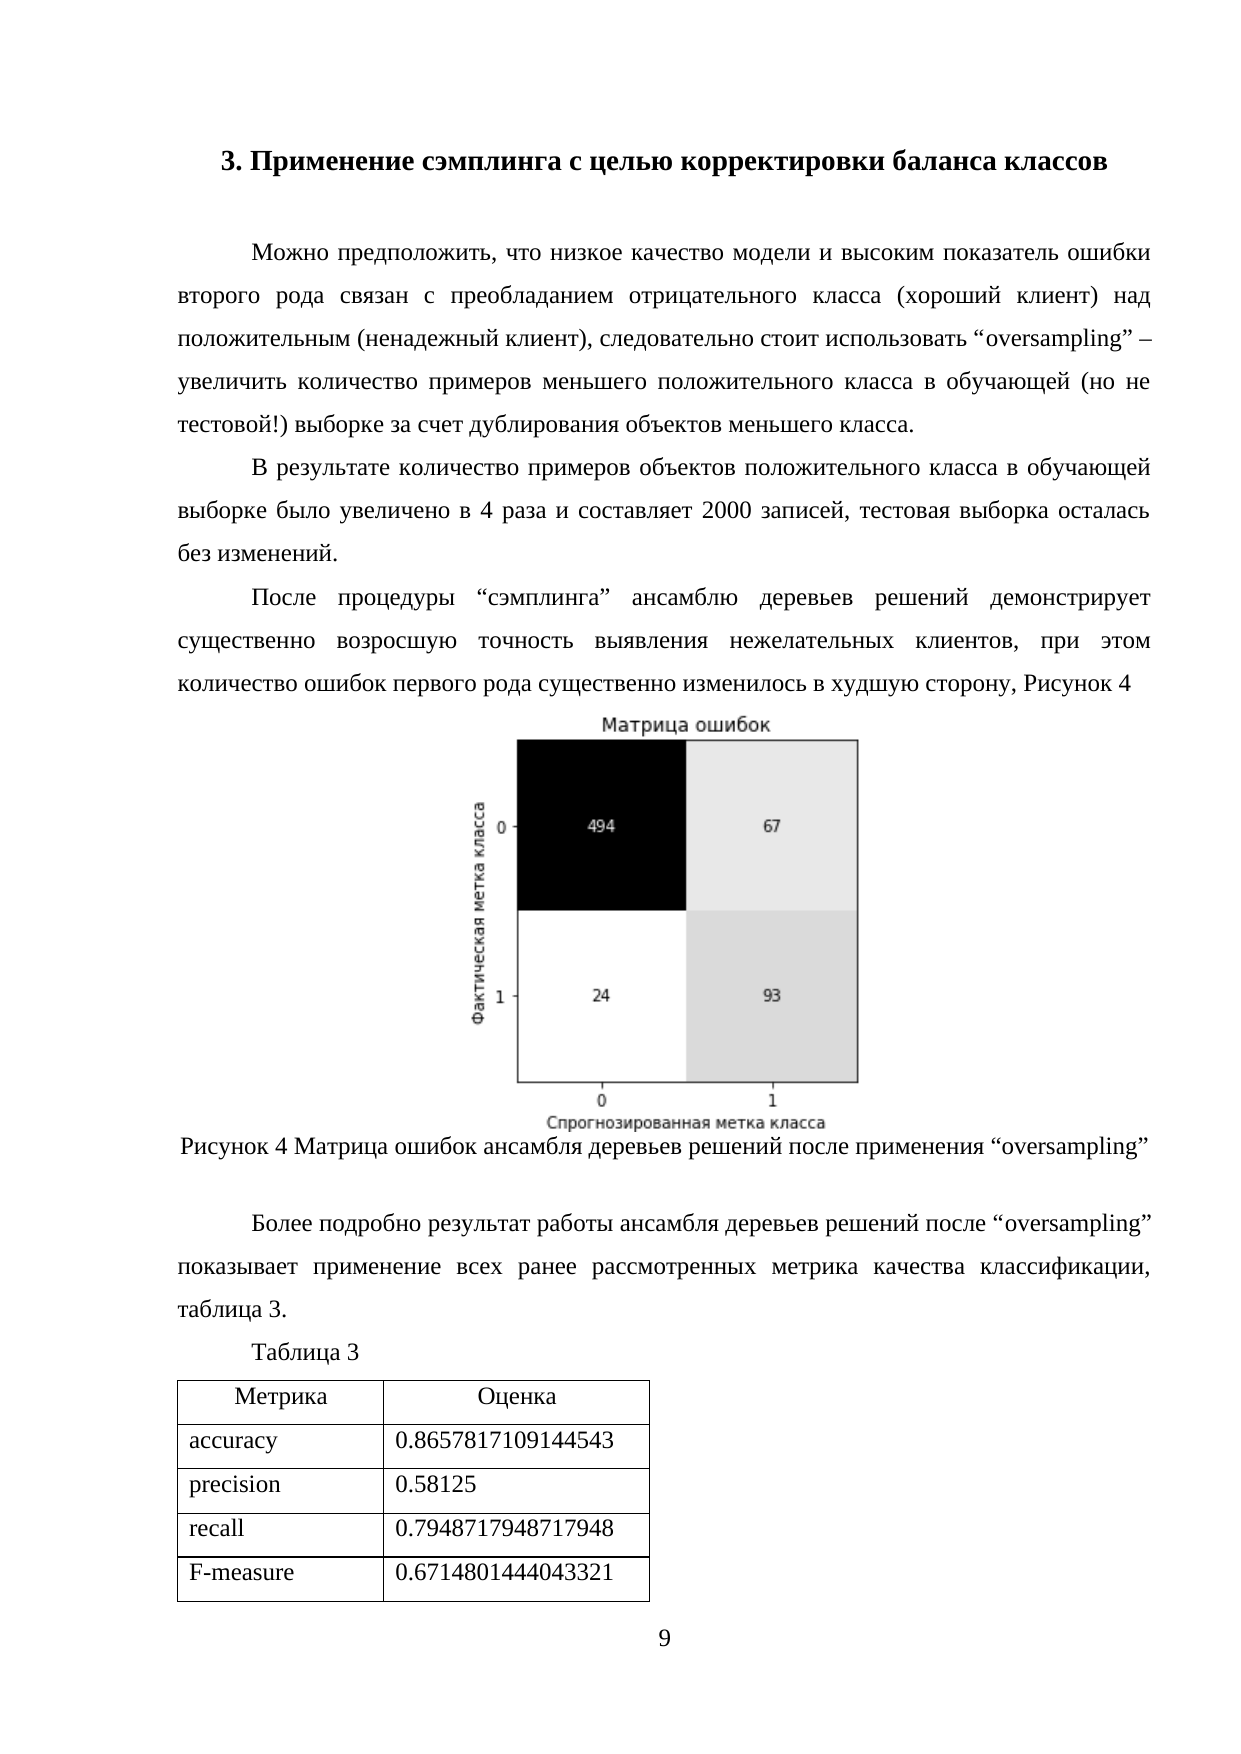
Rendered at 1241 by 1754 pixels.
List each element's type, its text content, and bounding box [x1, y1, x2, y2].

table_cell accuracy [178, 1425, 383, 1468]
table_header Оценка [384, 1381, 649, 1424]
table_cell 0.7948717948717948 [384, 1514, 649, 1556]
table_cell F-measure [178, 1558, 383, 1601]
subtitle 3. Применение сэмплинга с целью корректировки баланса классов [177, 143, 1152, 177]
table_cell 0.6714801444043321 [384, 1558, 649, 1601]
picture [464, 711, 865, 1132]
text Можно предположить, что низкое качество модели и высоким показатель ошибки второго рода связан с преобладанием отрицательного класса (хороший клиент) над положительным (ненадежный клиент), следовательно стоит использовать “oversampling” – увеличить количество примеров меньшего положительного класса в обучающей (но не тестовой!) выборке за счет дублирования объектов меньшего класса. [177, 237, 1152, 438]
text После процедуры “сэмплинга” ансамблю деревьев решений демонстрирует существенно возросшую точность выявления нежелательных клиентов, при этом количество ошибок первого рода существенно изменилось в худшую сторону, Рисунок 4 [177, 582, 1152, 697]
table_cell 0.58125 [384, 1469, 649, 1512]
text В результате количество примеров объектов положительного класса в обучающей выборке было увеличено в 4 раза и составляет 2000 записей, тестовая выборка осталась без изменений. [177, 452, 1152, 567]
text Более подробно результат работы ансамбля деревьев решений после “oversampling” показывает применение всех ранее рассмотренных метрика качества классификации, таблица 3. [177, 1208, 1152, 1323]
table_cell recall [178, 1514, 383, 1556]
table_header Метрика [178, 1381, 383, 1424]
table_cell 0.8657817109144543 [384, 1425, 649, 1468]
text Таблица 3 [177, 1337, 1152, 1366]
table_cell precision [178, 1469, 383, 1512]
text Рисунок 4 Матрица ошибок ансамбля деревьев решений после применения “oversampling” [177, 1131, 1152, 1160]
